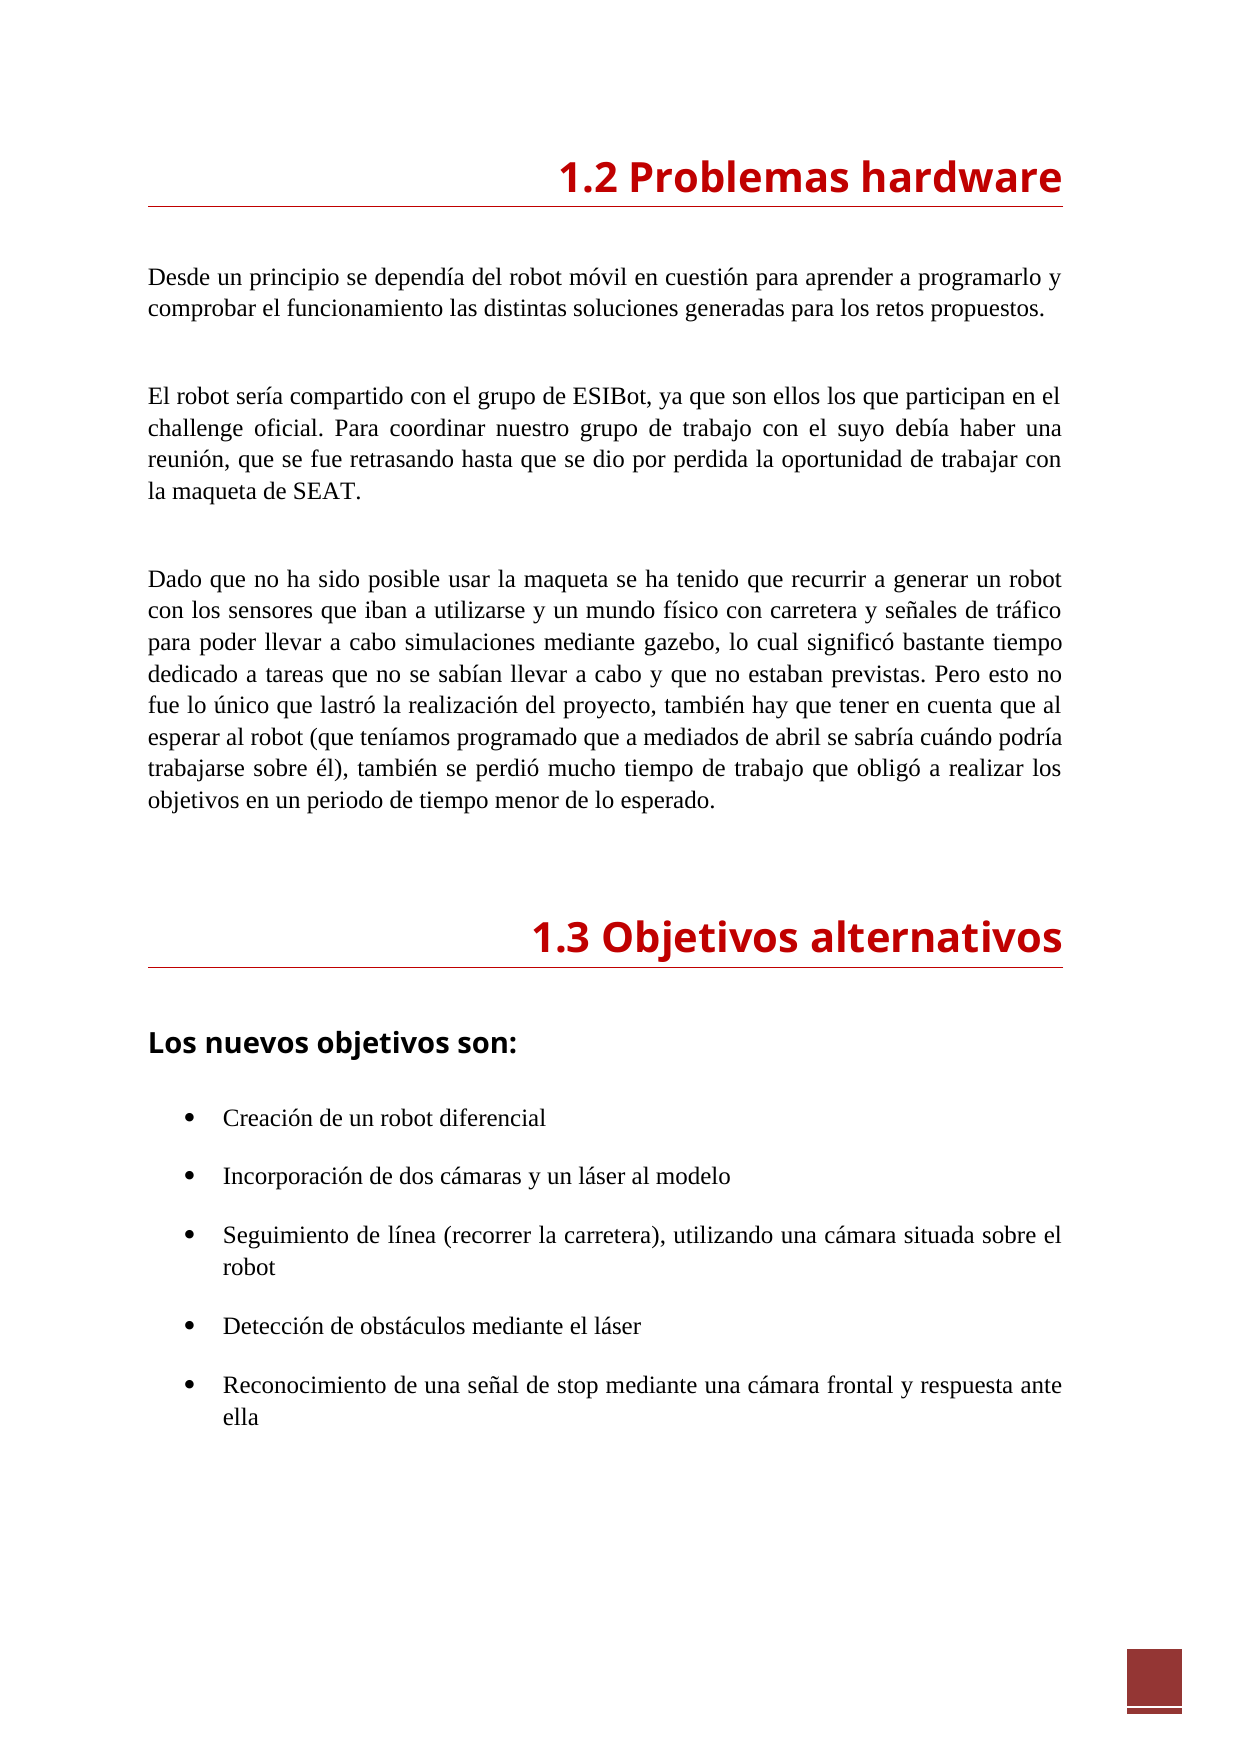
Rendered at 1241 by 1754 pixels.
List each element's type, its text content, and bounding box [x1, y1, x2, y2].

list Creación de un robot diferencial [185, 1103, 1063, 1132]
subtitle 1.3 Objetivos alternativos [148, 908, 1063, 967]
text Dado que no ha sido posible usar la maqueta se ha tenido que recurrir a generar un robot con los sensores que iban a utilizarse y un mundo físico con carretera y señales de tráfico para poder llevar a cabo simulaciones mediante gazebo, lo cual significó bastante tiempo dedicado a tareas que no se sabían llevar a cabo y que no estaban previstas. Pero esto no fue lo único que lastró la realización del proyecto, también hay que tener en cuenta que al esperar al robot (que teníamos programado que a mediados de abril se sabría cuándo podría trabajarse sobre él), también se perdió mucho tiempo de trabajo que obligó a realizar los objetivos en un periodo de tiempo menor de lo esperado. [148, 564, 1063, 814]
list Reconocimiento de una señal de stop mediante una cámara frontal y respuesta ante ella [185, 1370, 1063, 1430]
text El robot sería compartido con el grupo de ESIBot, ya que son ellos los que participan en el challenge oficial. Para coordinar nuestro grupo de trabajo con el suyo debía haber una reunión, que se fue retrasando hasta que se dio por perdida la oportunidad de trabajar con la maqueta de SEAT. [148, 381, 1063, 505]
list Detección de obstáculos mediante el láser [185, 1311, 1063, 1339]
text Desde un principio se dependía del robot móvil en cuestión para aprender a programarlo y comprobar el funcionamiento las distintas soluciones generadas para los retos propuestos. [148, 262, 1063, 322]
subtitle 1.2 Problemas hardware [148, 148, 1063, 206]
list Incorporación de dos cámaras y un láser al modelo [185, 1161, 1063, 1190]
list Seguimiento de línea (recorrer la carretera), utilizando una cámara situada sobre el robot [185, 1220, 1063, 1280]
text Los nuevos objetivos son: [148, 1022, 1063, 1062]
